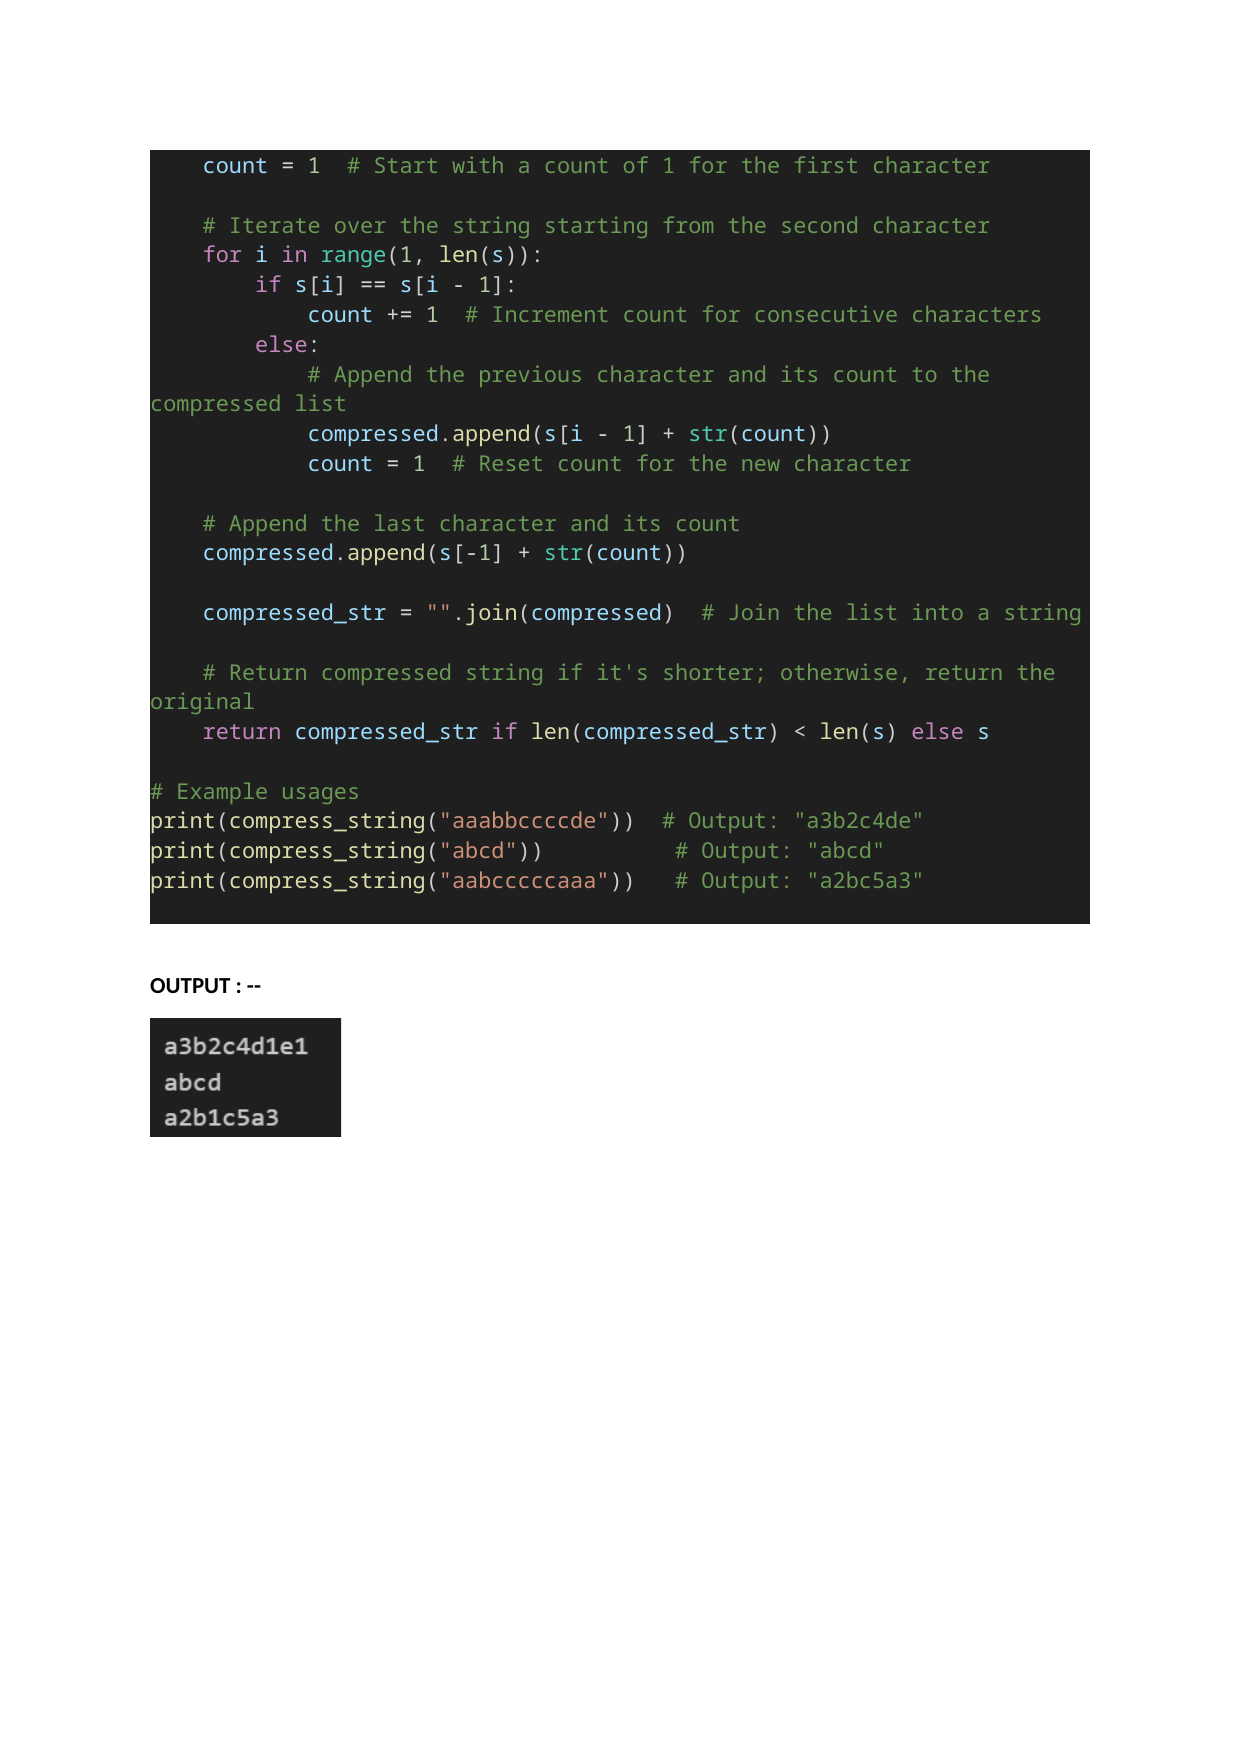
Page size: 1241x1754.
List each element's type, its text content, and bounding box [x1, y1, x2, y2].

text compressed_str = "".join(compressed) # Join the list into a string [150, 597, 1090, 627]
text print(compress_string("abcd")) # Output: "abcd" [150, 835, 1090, 865]
text # Append the last character and its count [150, 507, 1090, 537]
text return compressed_str if len(compressed_str) < len(s) else s [150, 716, 1090, 746]
text # Example usages [150, 776, 1090, 805]
text else: [150, 329, 1090, 358]
text print(compress_string("aaabbccccde")) # Output: "a3b2c4de" [150, 805, 1090, 835]
picture [150, 1018, 342, 1137]
text if s[i] == s[i - 1]: [150, 269, 1090, 299]
text compressed.append(s[-1] + str(count)) [150, 537, 1090, 567]
text count = 1 # Start with a count of 1 for the first character [150, 150, 1090, 180]
text count += 1 # Increment count for consecutive characters [150, 299, 1090, 329]
text # Append the previous character and its count to the compressed list [150, 358, 1090, 418]
text # Iterate over the string starting from the second character [150, 209, 1090, 239]
text print(compress_string("aabcccccaaa")) # Output: "a2bc5a3" [150, 865, 1090, 895]
text count = 1 # Reset count for the new character [150, 448, 1090, 478]
text OUTPUT : -- [150, 971, 1090, 999]
text # Return compressed string if it's shorter; otherwise, return the original [150, 656, 1090, 716]
text compressed.append(s[i - 1] + str(count)) [150, 418, 1090, 448]
text for i in range(1, len(s)): [150, 239, 1090, 269]
